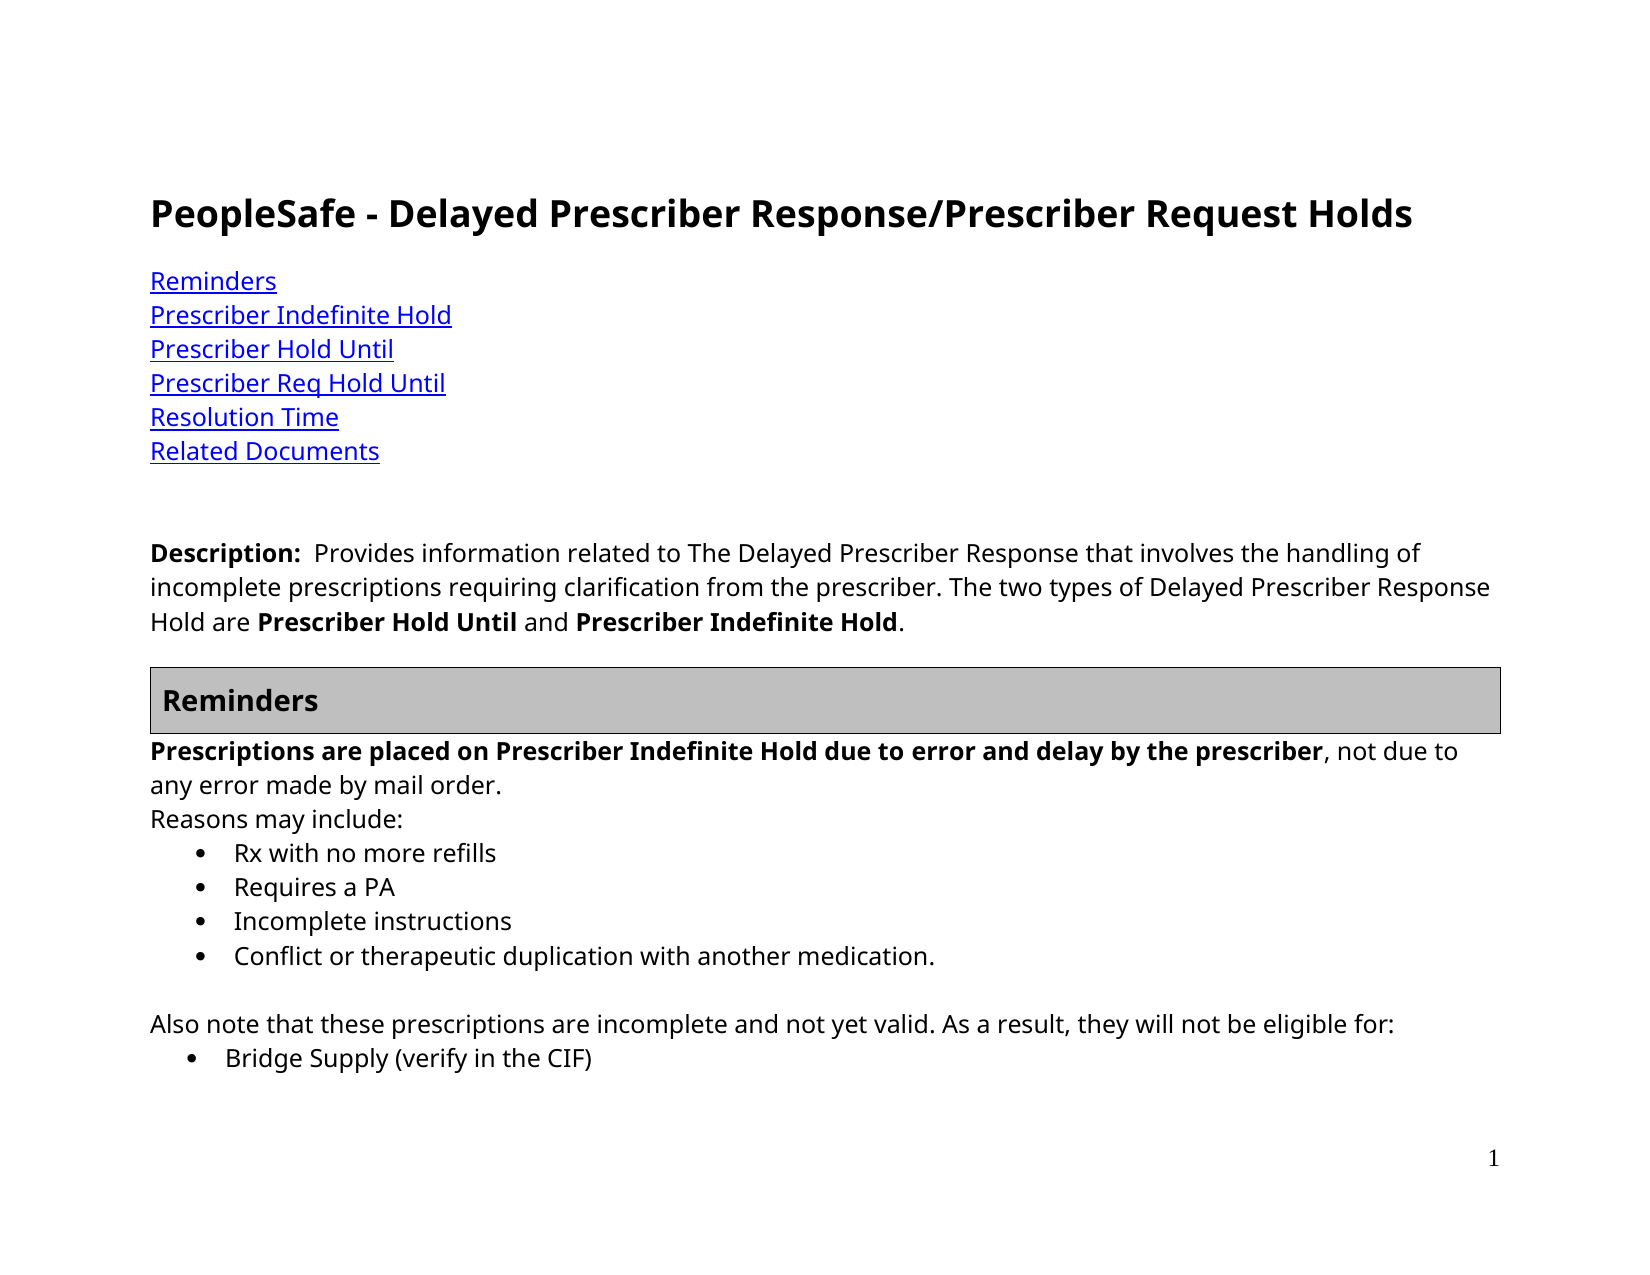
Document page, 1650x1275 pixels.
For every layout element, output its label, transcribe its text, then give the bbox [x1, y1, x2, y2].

list Requires a PA [196, 870, 1500, 904]
text Related Documents [150, 434, 1500, 468]
text Prescriber Indefinite Hold [150, 298, 1500, 332]
table_header Reminders [151, 668, 1500, 733]
text Resolution Time [150, 400, 1500, 434]
text Prescriber Hold Until [150, 332, 1500, 366]
list Bridge Supply (verify in the CIF) [187, 1040, 1500, 1074]
subtitle PeopleSafe - Delayed Prescriber Response/Prescriber Request Holds [150, 187, 1500, 238]
text Prescriber Req Hold Until [150, 366, 1500, 400]
list Conflict or therapeutic duplication with another medication. [196, 938, 1500, 972]
text Reminders [150, 263, 1500, 298]
text Reasons may include: [150, 802, 1500, 836]
text Prescriptions are placed on Prescriber Indefinite Hold due to error and delay by the prescriber, not due to any error made by mail order. [150, 734, 1500, 802]
text Also note that these prescriptions are incomplete and not yet valid. As a result, they will not be eligible for: [150, 1006, 1500, 1040]
list Incomplete instructions [196, 904, 1500, 938]
list Rx with no more refills [196, 836, 1500, 870]
text Description: Provides information related to The Delayed Prescriber Response that involves the handling of incomplete prescriptions requiring clarification from the prescriber. The two types of Delayed Prescriber Response Hold are Prescriber Hold Until and Prescriber Indefinite Hold. [150, 536, 1500, 638]
